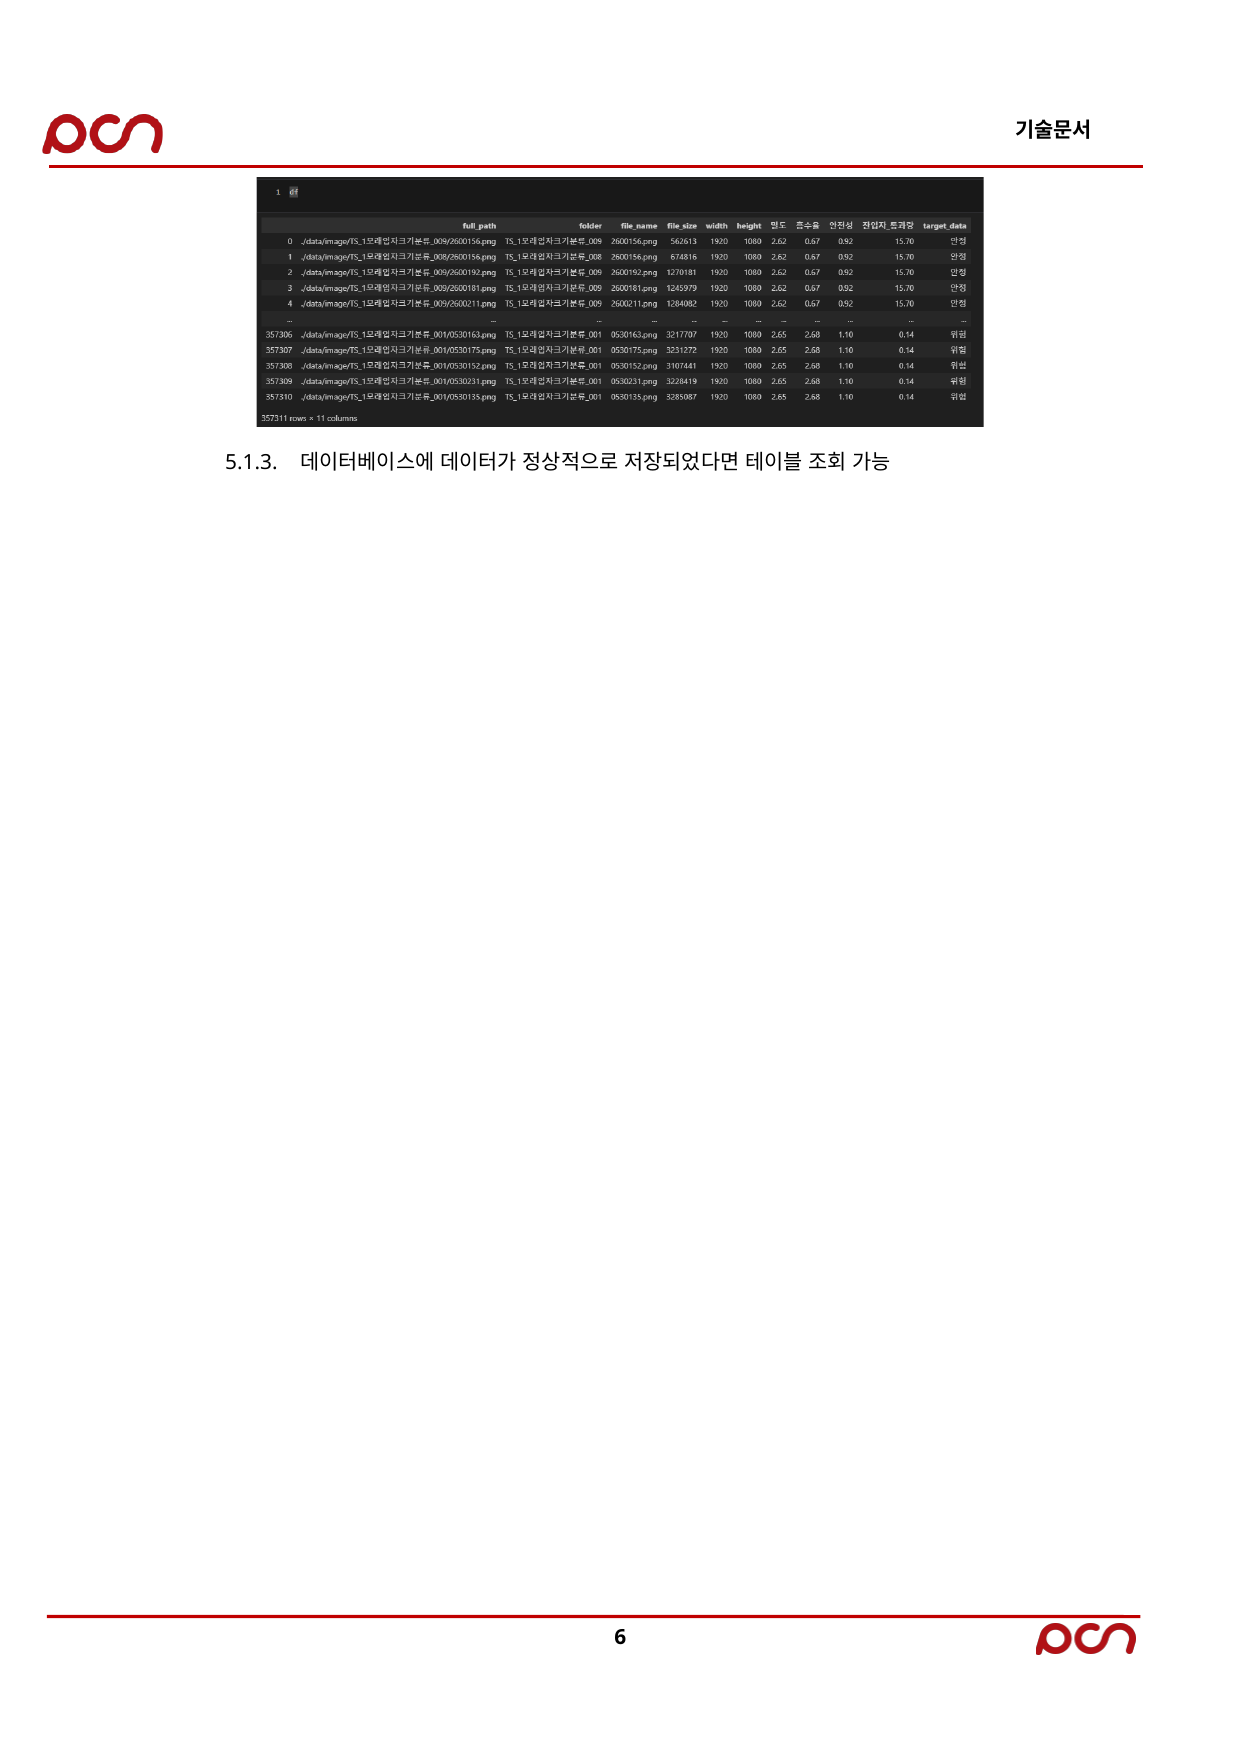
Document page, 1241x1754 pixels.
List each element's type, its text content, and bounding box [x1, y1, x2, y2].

picture [1036, 1623, 1136, 1655]
list 데이터베이스에 데이터가 정상적으로 저장되었다면 테이블 조회 가능 [225, 445, 1090, 475]
picture [256, 177, 984, 427]
picture [42, 114, 163, 154]
